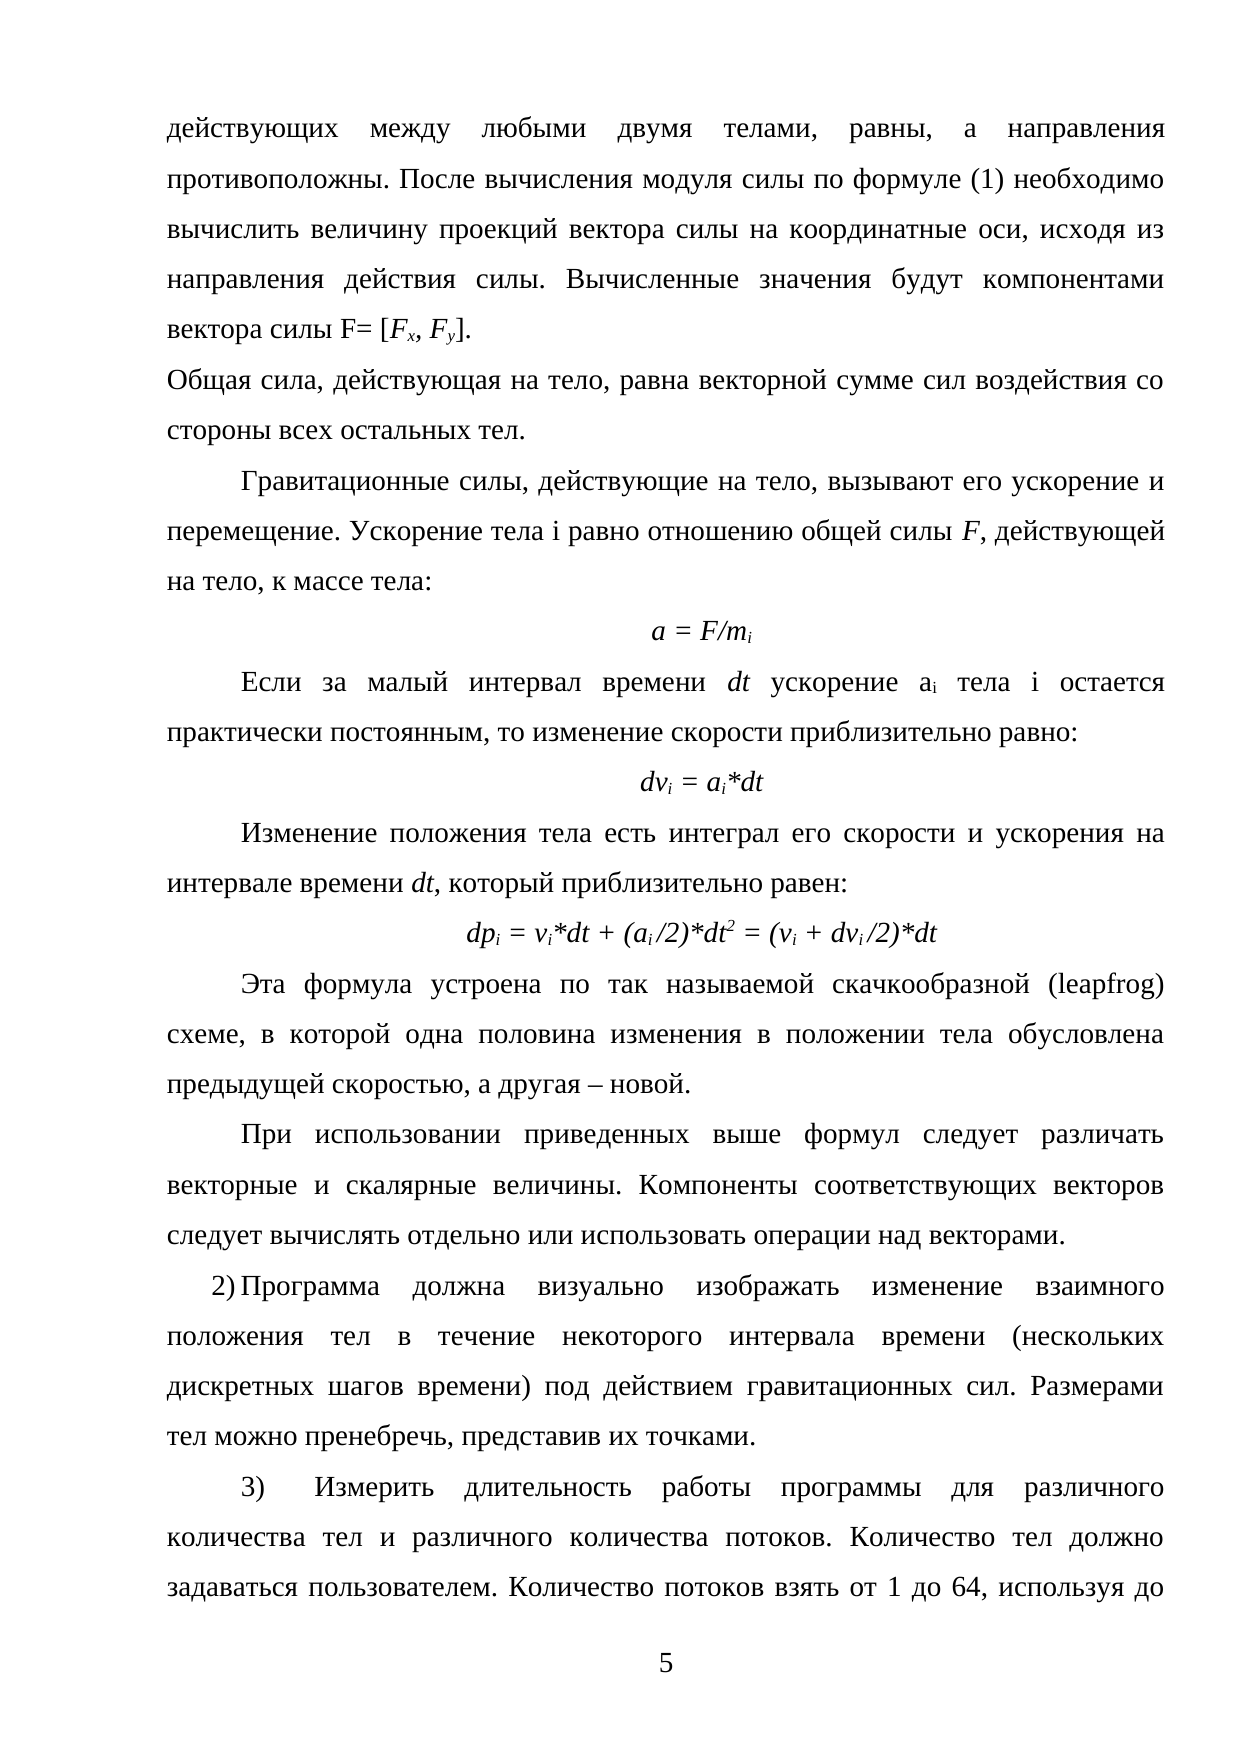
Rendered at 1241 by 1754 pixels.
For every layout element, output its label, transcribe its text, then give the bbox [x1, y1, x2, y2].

text Изменение положения тела есть интеграл его скорости и ускорения на интервале времени dt, который приблизительно равен: [167, 815, 1165, 899]
text Общая сила, действующая на тело, равна векторной сумме сил воздействия со стороны всех остальных тел. [167, 362, 1165, 446]
text Если за малый интервал времени dt ускорение ai тела i остается практически постоянным, то изменение скорости приблизительно равно: [167, 664, 1165, 748]
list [167, 1469, 1165, 1603]
text Эта формула устроена по так называемой скачкообразной (leapfrog) схеме, в которой одна половина изменения в положении тела обусловлена предыдущей скоростью, а другая – новой. [167, 966, 1165, 1100]
list Программа должна визуально изображать изменение взаимного положения тел в течение некоторого интервала времени (нескольких дискретных шагов времени) под действием гравитационных сил. Размерами тел можно пренебречь, представив их точками. [167, 1268, 1165, 1452]
text При использовании приведенных выше формул следует различать векторные и скалярные величины. Компоненты соответствующих векторов следует вычислять отдельно или использовать операции над векторами. [167, 1117, 1165, 1251]
text dvi = ai*dt [167, 764, 1165, 798]
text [167, 110, 1165, 345]
text Гравитационные силы, действующие на тело, вызывают его ускорение и перемещение. Ускорение тела i равно отношению общей силы F, действующей на тело, к массе тела: [167, 463, 1165, 597]
text dpi = vi*dt + (ai /2)*dt2 = (vi + dvi /2)*dt [167, 915, 1165, 949]
text a = F/mi [167, 613, 1165, 647]
